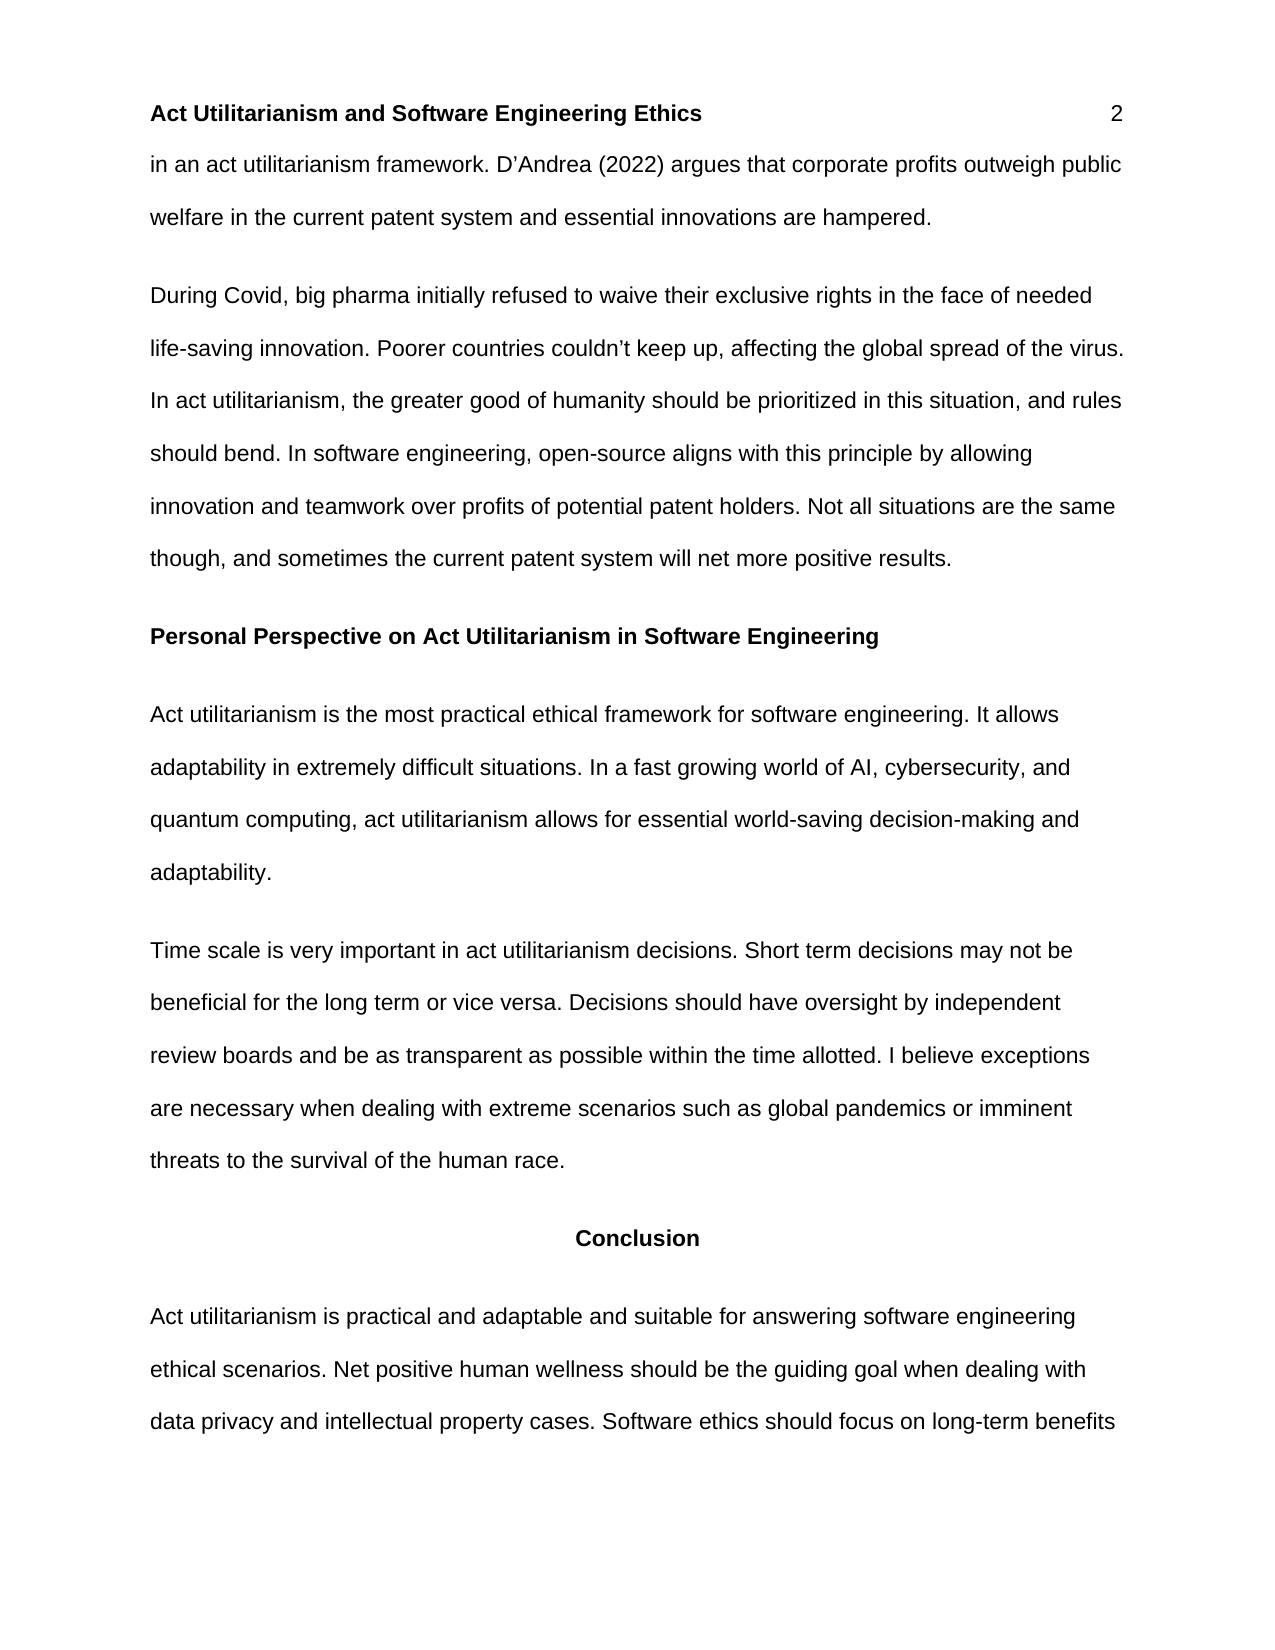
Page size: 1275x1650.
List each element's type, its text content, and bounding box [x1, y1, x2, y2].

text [150, 151, 1125, 230]
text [150, 1303, 1125, 1434]
subtitle Conclusion [150, 1225, 1125, 1251]
text Act utilitarianism is the most practical ethical framework for software engineering. It allows adaptability in extremely difficult situations. In a fast growing world of AI, cybersecurity, and quantum computing, act utilitarianism allows for essential world-saving decision-making and adaptability. [150, 701, 1125, 885]
text Time scale is very important in act utilitarianism decisions. Short term decisions may not be beneficial for the long term or vice versa. Decisions should have oversight by independent review boards and be as transparent as possible within the time allotted. I believe exceptions are necessary when dealing with extreme scenarios such as global pandemics or imminent threats to the survival of the human race. [150, 937, 1125, 1174]
subtitle Personal Perspective on Act Utilitarianism in Software Engineering [150, 623, 1125, 649]
text During Covid, big pharma initially refused to waive their exclusive rights in the face of needed life-saving innovation. Poorer countries couldn’t keep up, affecting the global spread of the virus. In act utilitarianism, the greater good of humanity should be prioritized in this situation, and rules should bend. In software engineering, open-source aligns with this principle by allowing innovation and teamwork over profits of potential patent holders. Not all situations are the same though, and sometimes the current patent system will net more positive results. [150, 282, 1125, 572]
